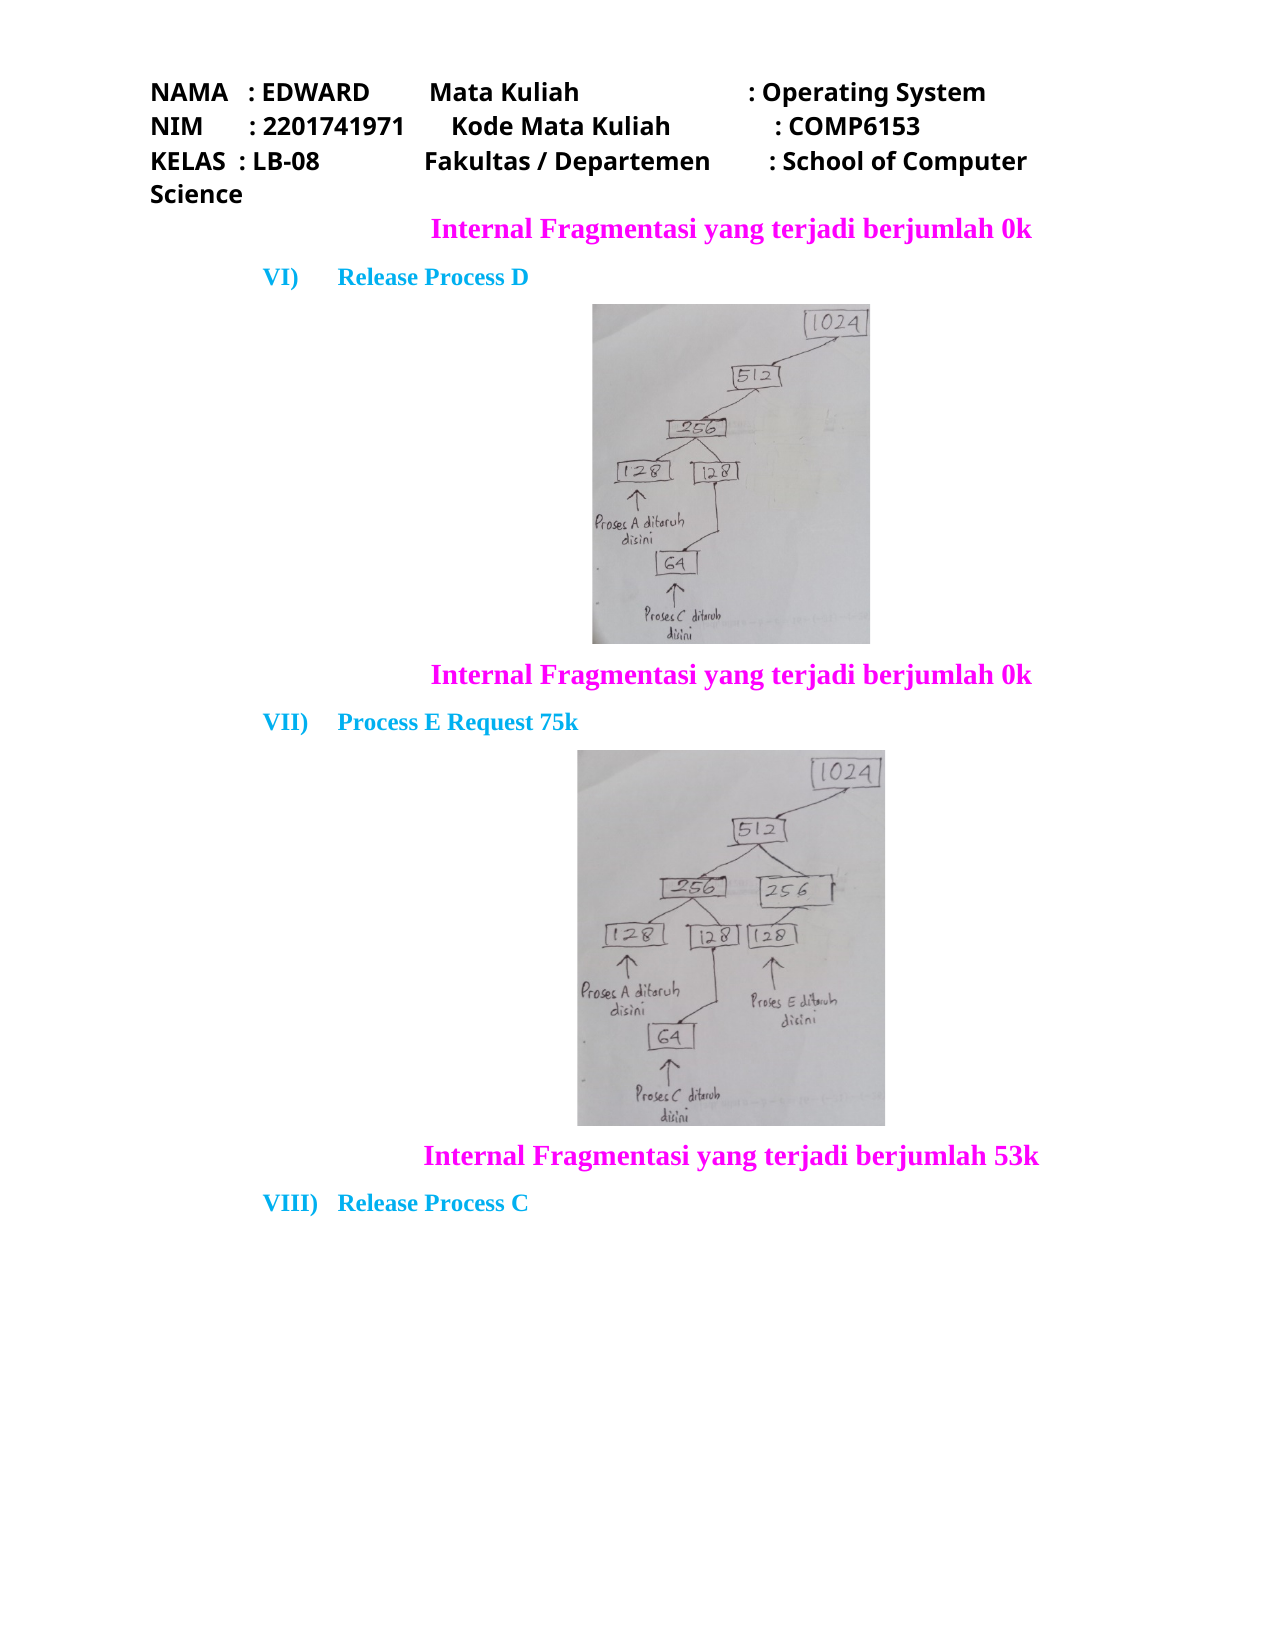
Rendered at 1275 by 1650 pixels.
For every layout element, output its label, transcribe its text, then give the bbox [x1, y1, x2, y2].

list Internal Fragmentasi yang terjadi berjumlah 0k [337, 211, 1125, 245]
list Release Process C [262, 1188, 1125, 1217]
list Internal Fragmentasi yang terjadi berjumlah 53k [337, 1138, 1125, 1172]
picture [577, 750, 886, 1126]
list Process E Request 75k [262, 707, 1125, 736]
picture [592, 304, 871, 644]
list Release Process D [262, 262, 1125, 290]
list Internal Fragmentasi yang terjadi berjumlah 0k [337, 657, 1125, 691]
